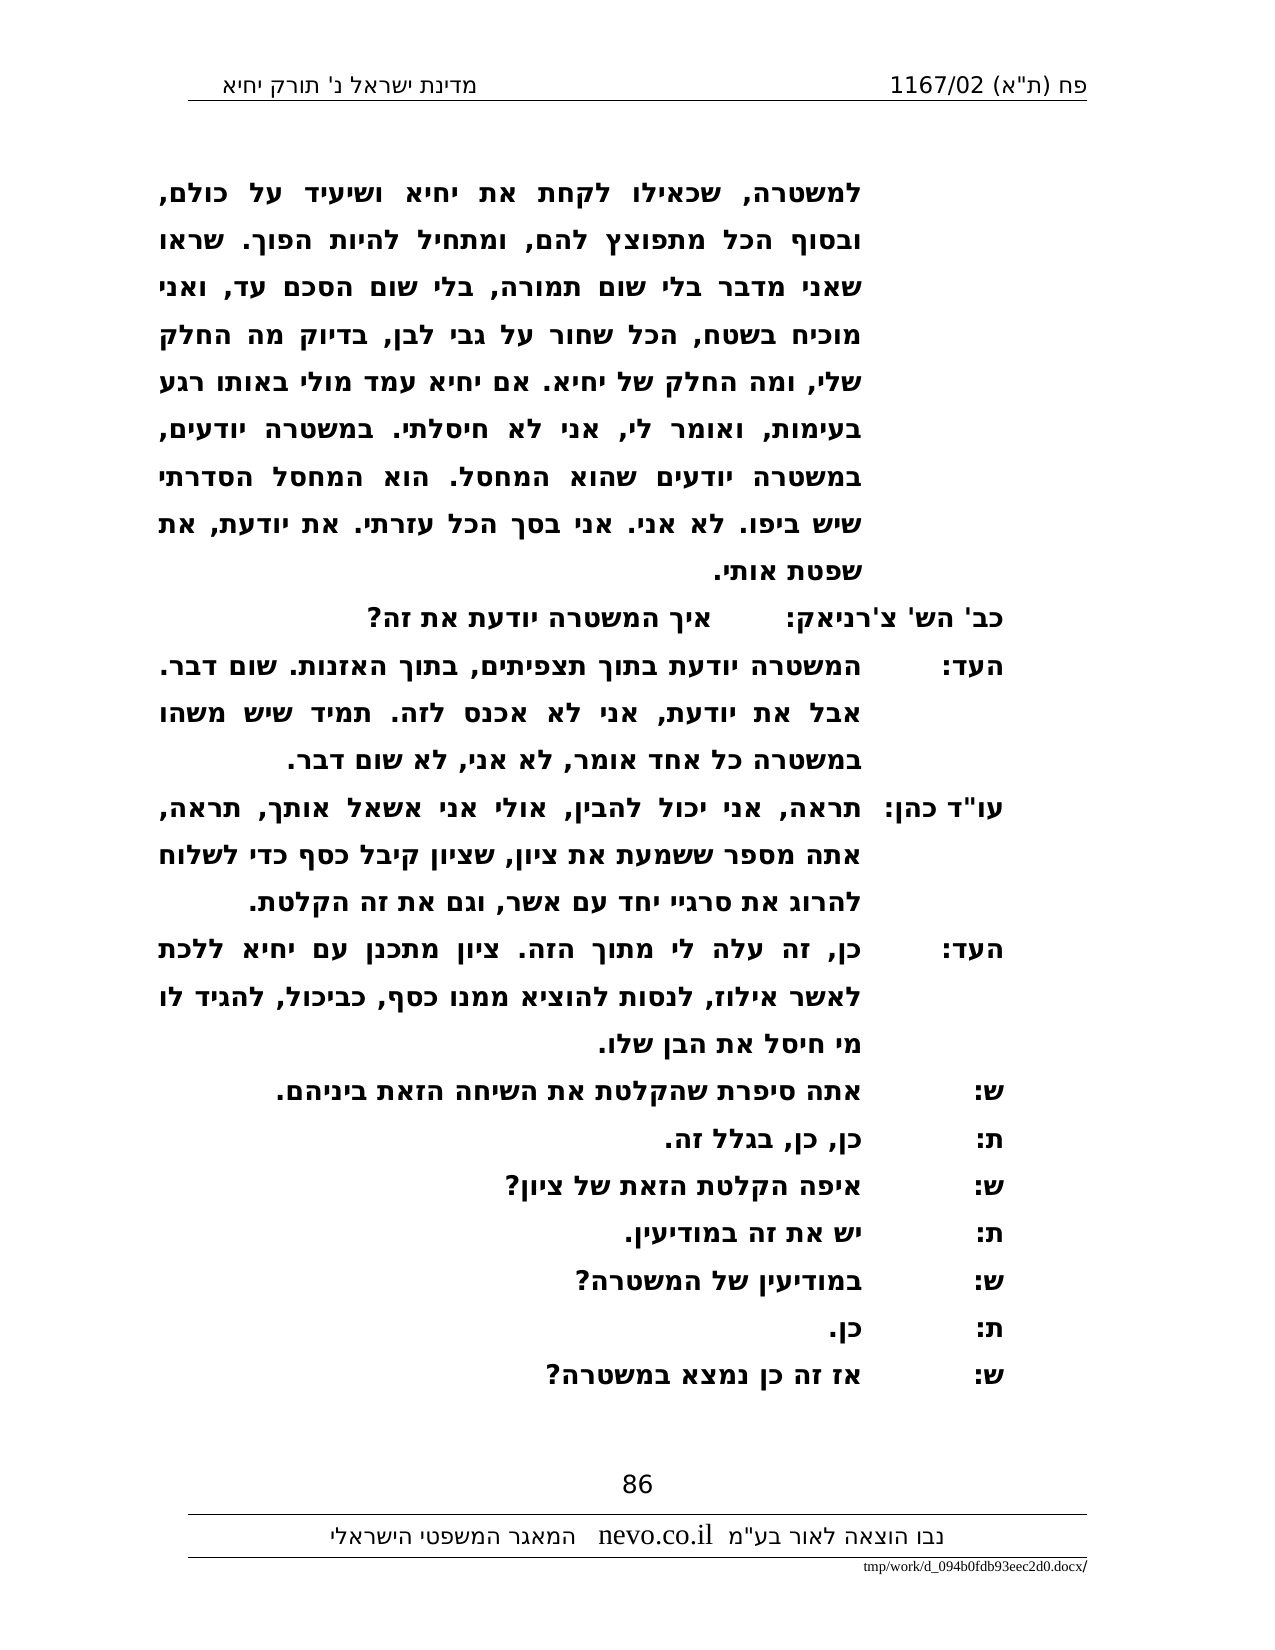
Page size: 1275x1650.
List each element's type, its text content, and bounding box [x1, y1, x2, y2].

text ש: איפה הקלטת הזאת של ציון? [158, 1170, 1004, 1202]
text ת: יש את זה במודיעין. [158, 1218, 1004, 1249]
text ש: אז זה כן נמצא במשטרה? [158, 1359, 1004, 1391]
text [158, 177, 1004, 587]
text ש: אתה סיפרת שהקלטת את השיחה הזאת ביניהם. [158, 1076, 1004, 1107]
text ת: כן, כן, בגלל זה. [158, 1123, 1004, 1154]
text כב' הש' צ'רניאק: איך המשטרה יודעת את זה? [158, 603, 1004, 634]
text עו"ד כהן: תראה, אני יכול להבין, אולי אני אשאל אותך, תראה, אתה מספר ששמעת את ציון, שציון קיבל כסף כדי לשלוח להרוג את סרגיי יחד עם אשר, וגם את זה הקלטת. [158, 792, 1004, 918]
text העד: כן, זה עלה לי מתוך הזה. ציון מתכנן עם יחיא ללכת לאשר אילוז, לנסות להוציא ממנו כסף, כביכול, להגיד לו מי חיסל את הבן שלו. [158, 934, 1004, 1060]
text ת: כן. [158, 1312, 1004, 1344]
text העד: המשטרה יודעת בתוך תצפיתים, בתוך האזנות. שום דבר. אבל את יודעת, אני לא אכנס לזה. תמיד שיש משהו במשטרה כל אחד אומר, לא אני, לא שום דבר. [158, 650, 1004, 776]
text ש: במודיעין של המשטרה? [158, 1265, 1004, 1296]
